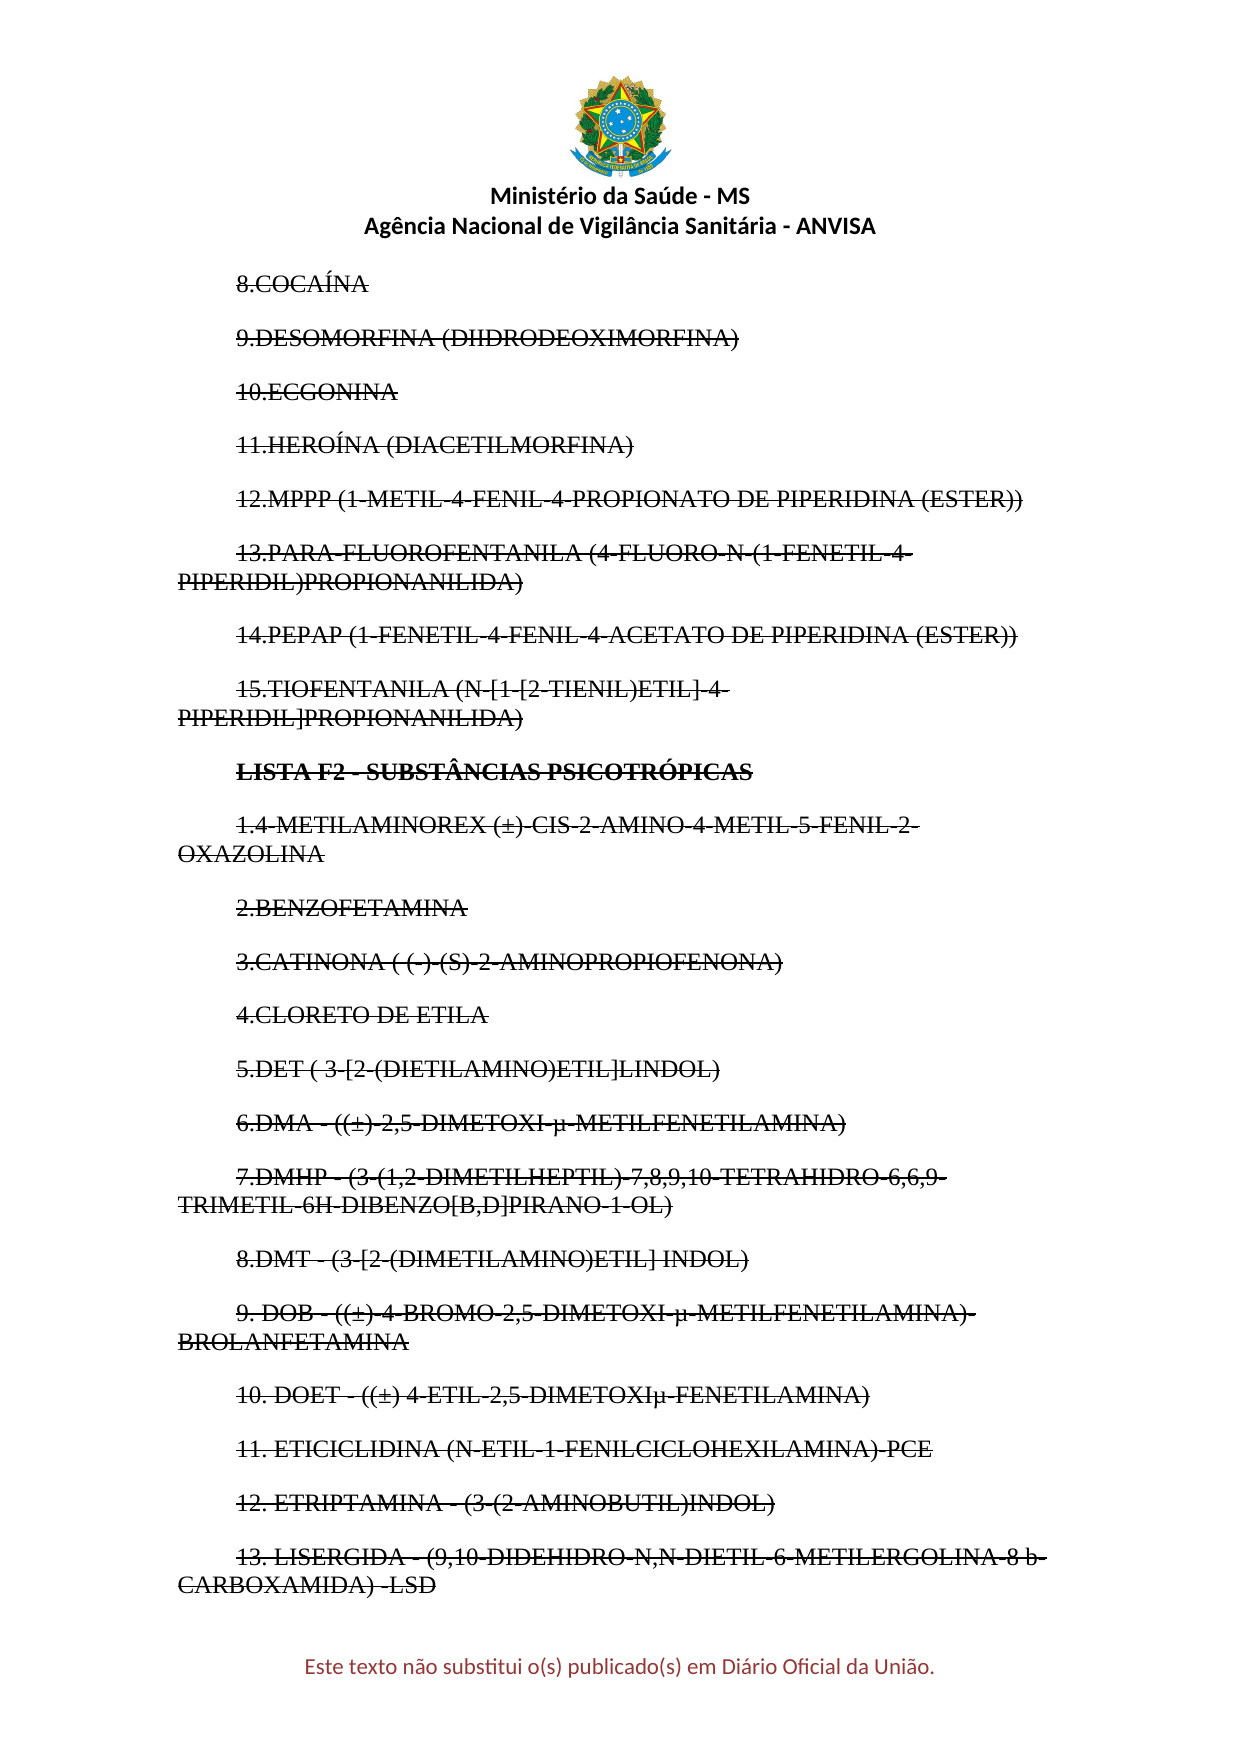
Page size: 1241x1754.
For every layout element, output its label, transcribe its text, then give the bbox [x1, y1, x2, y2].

text 12.MPPP (1-METIL-4-FENIL-4-PROPIONATO DE PIPERIDINA (ESTER)) [177, 484, 1063, 513]
text 6.DMA - ((±)-2,5-DIMETOXI-µ-METILFENETILAMINA) [177, 1108, 1063, 1137]
picture [566, 73, 674, 180]
text LISTA F2 - SUBSTÂNCIAS PSICOTRÓPICAS [177, 757, 1063, 785]
text 5.DET ( 3-[2-(DIETILAMINO)ETIL]LINDOL) [177, 1054, 1063, 1083]
text 1.4-METILAMINOREX (±)-CIS-2-AMINO-4-METIL-5-FENIL-2-OXAZOLINA [177, 810, 1063, 868]
text 9.DESOMORFINA (DIIDRODEOXIMORFINA) [177, 323, 1063, 352]
text 14.PEPAP (1-FENETIL-4-FENIL-4-ACETATO DE PIPERIDINA (ESTER)) [177, 620, 1063, 649]
text 2.BENZOFETAMINA [177, 893, 1063, 922]
text 9. DOB - ((±)-4-BROMO-2,5-DIMETOXI-µ-METILFENETILAMINA)-BROLANFETAMINA [177, 1298, 1063, 1355]
text 15.TIOFENTANILA (N-[1-[2-TIENIL)ETIL]-4-PIPERIDIL]PROPIONANILIDA) [177, 674, 1063, 732]
text 13.PARA-FLUOROFENTANILA (4-FLUORO-N-(1-FENETIL-4-PIPERIDIL)PROPIONANILIDA) [177, 538, 1063, 595]
text 12. ETRIPTAMINA - (3-(2-AMINOBUTIL)INDOL) [177, 1488, 1063, 1517]
text 11.HEROÍNA (DIACETILMORFINA) [177, 430, 1063, 459]
text 7.DMHP - (3-(1,2-DIMETILHEPTIL)-7,8,9,10-TETRAHIDRO-6,6,9-TRIMETIL-6H-DIBENZO[B,D]PIRANO-1-OL) [177, 1162, 1063, 1219]
text 10.ECGONINA [177, 377, 1063, 405]
text 11. ETICICLIDINA (N-ETIL-1-FENILCICLOHEXILAMINA)-PCE [177, 1434, 1063, 1463]
text 8.COCAÍNA [177, 269, 1063, 298]
text 10. DOET - ((±) 4-ETIL-2,5-DIMETOXIµ-FENETILAMINA) [177, 1380, 1063, 1409]
text 13. LISERGIDA - (9,10-DIDEHIDRO-N,N-DIETIL-6-METILERGOLINA-8 b-CARBOXAMIDA) -LSD [177, 1542, 1063, 1599]
text 8.DMT - (3-[2-(DIMETILAMINO)ETIL] INDOL) [177, 1244, 1063, 1273]
text 3.CATINONA ( (-)-(S)-2-AMINOPROPIOFENONA) [177, 947, 1063, 975]
text 4.CLORETO DE ETILA [177, 1000, 1063, 1029]
